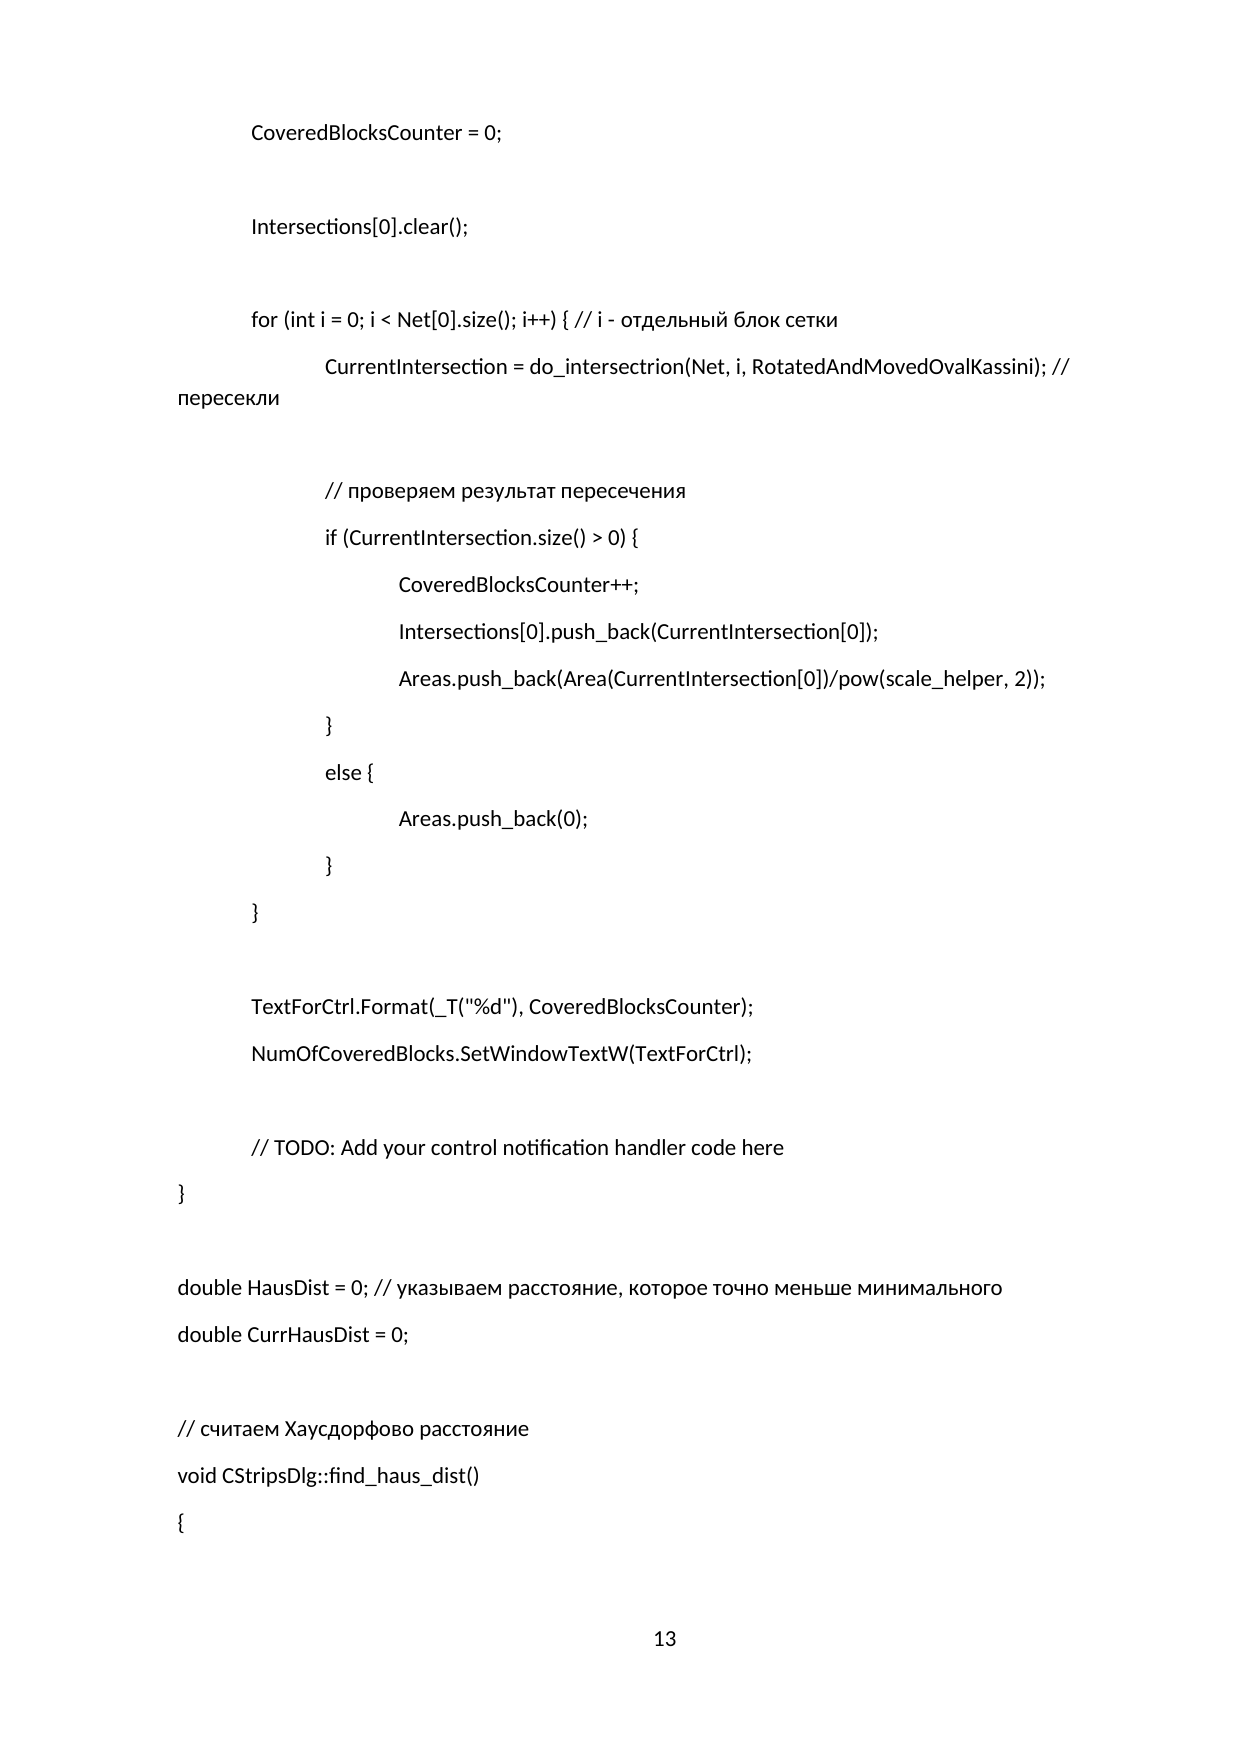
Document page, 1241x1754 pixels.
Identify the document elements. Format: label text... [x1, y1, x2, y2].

text } [177, 851, 1152, 879]
text Areas.push_back(0); [177, 804, 1152, 833]
text Intersections[0].push_back(CurrentIntersection[0]); [177, 617, 1152, 645]
text } [177, 711, 1152, 739]
text { [177, 1508, 1152, 1536]
text NumOfCoveredBlocks.SetWindowTextW(TextForCtrl); [177, 1039, 1152, 1067]
text double CurrHausDist = 0; [177, 1320, 1152, 1348]
text } [177, 1179, 1152, 1208]
text // считаем Хаусдорфово расстояние [177, 1414, 1152, 1442]
text void CStripsDlg::find_haus_dist() [177, 1461, 1152, 1489]
text Intersections[0].clear(); [177, 212, 1152, 240]
text // проверяем результат пересечения [177, 476, 1152, 504]
text if (CurrentIntersection.size() > 0) { [177, 523, 1152, 551]
text CurrentIntersection = do_intersectrion(Net, i, RotatedAndMovedOvalKassini); // пересекли [177, 352, 1152, 411]
text CoveredBlocksCounter = 0; [177, 118, 1152, 146]
text TextForCtrl.Format(_T("%d"), CoveredBlocksCounter); [177, 992, 1152, 1020]
text else { [177, 758, 1152, 786]
text // TODO: Add your control notification handler code here [177, 1133, 1152, 1161]
text Areas.push_back(Area(CurrentIntersection[0])/pow(scale_helper, 2)); [177, 664, 1152, 692]
text double HausDist = 0; // указываем расстояние, которое точно меньше минимального [177, 1273, 1152, 1301]
text for (int i = 0; i < Net[0].size(); i++) { // i - отдельный блок сетки [177, 306, 1152, 334]
text CoveredBlocksCounter++; [177, 570, 1152, 598]
text } [177, 898, 1152, 926]
